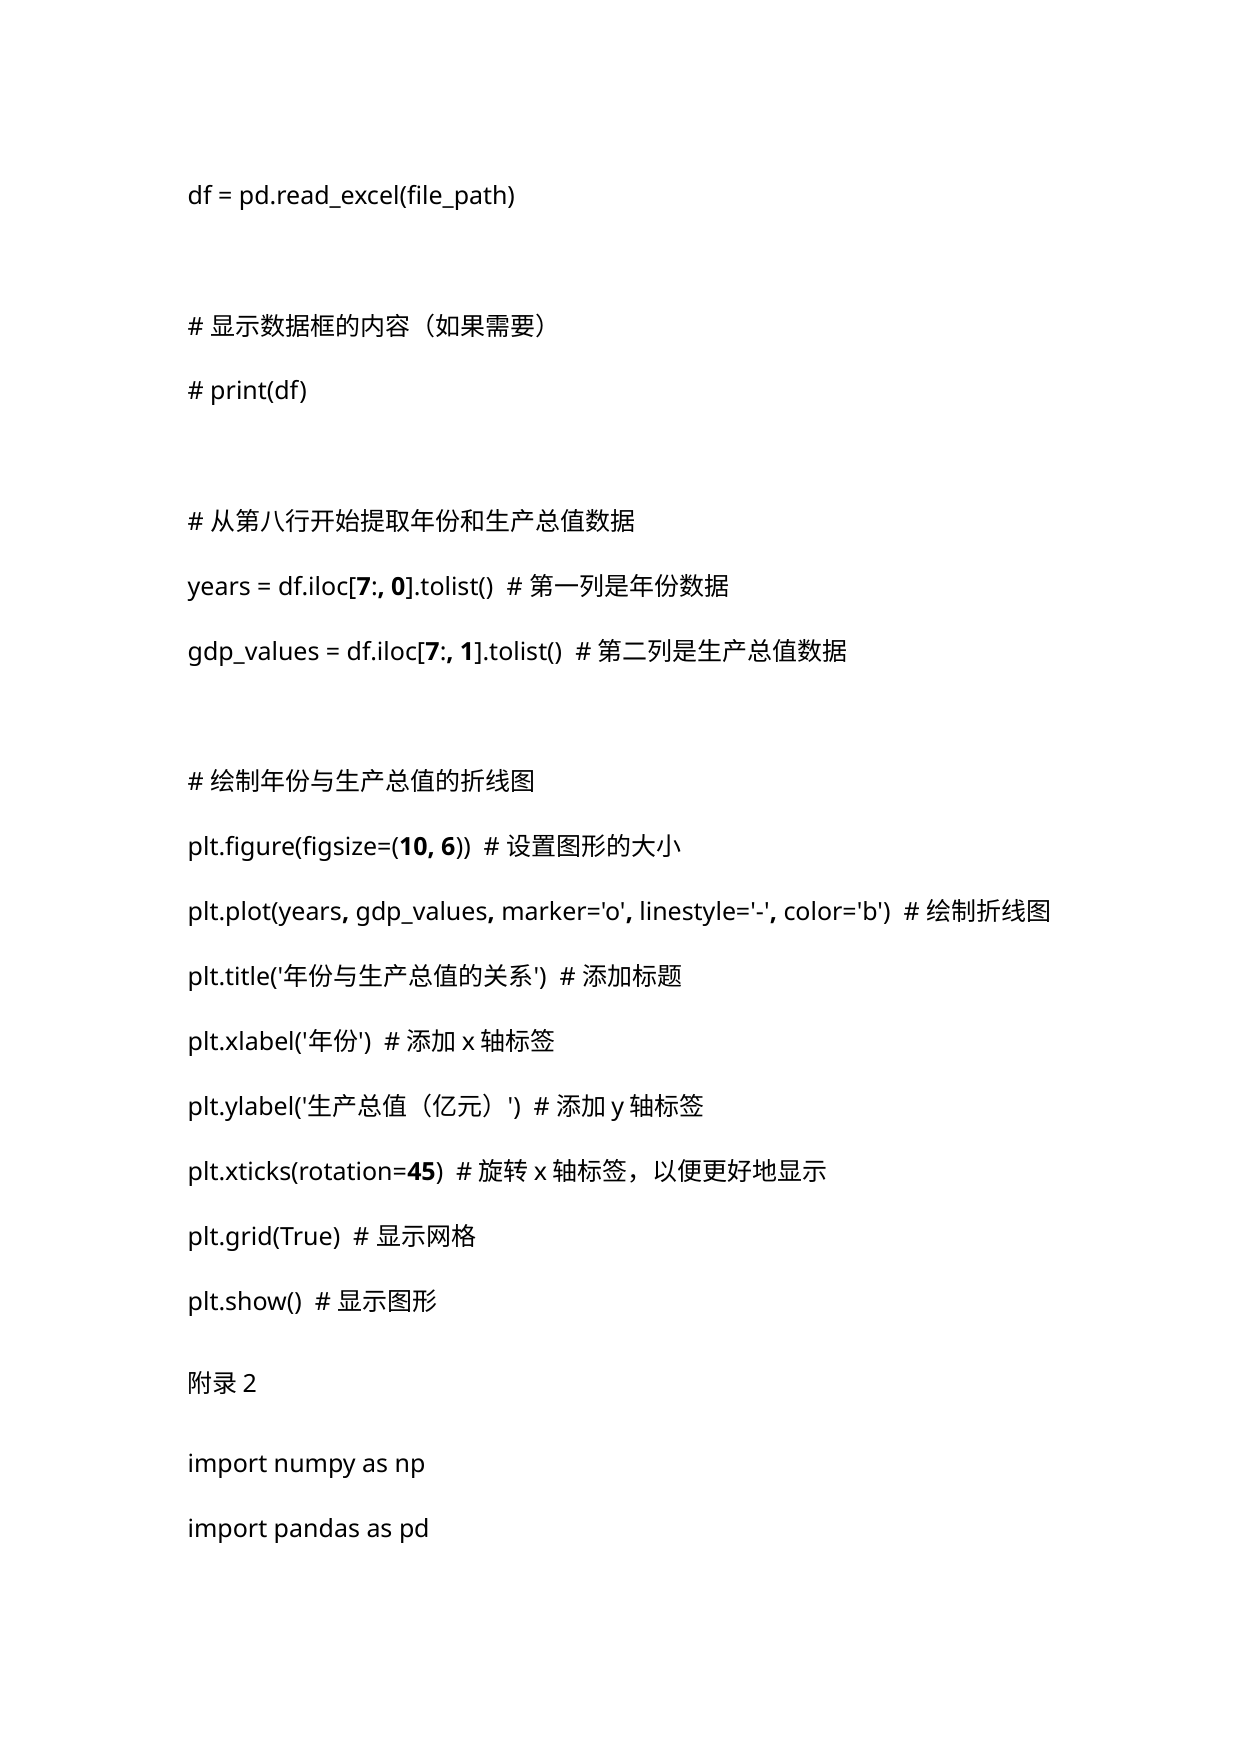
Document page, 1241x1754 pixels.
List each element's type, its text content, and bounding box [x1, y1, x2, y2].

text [187, 1430, 1053, 1560]
text 附录2 [187, 1349, 1053, 1414]
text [187, 162, 1053, 1332]
